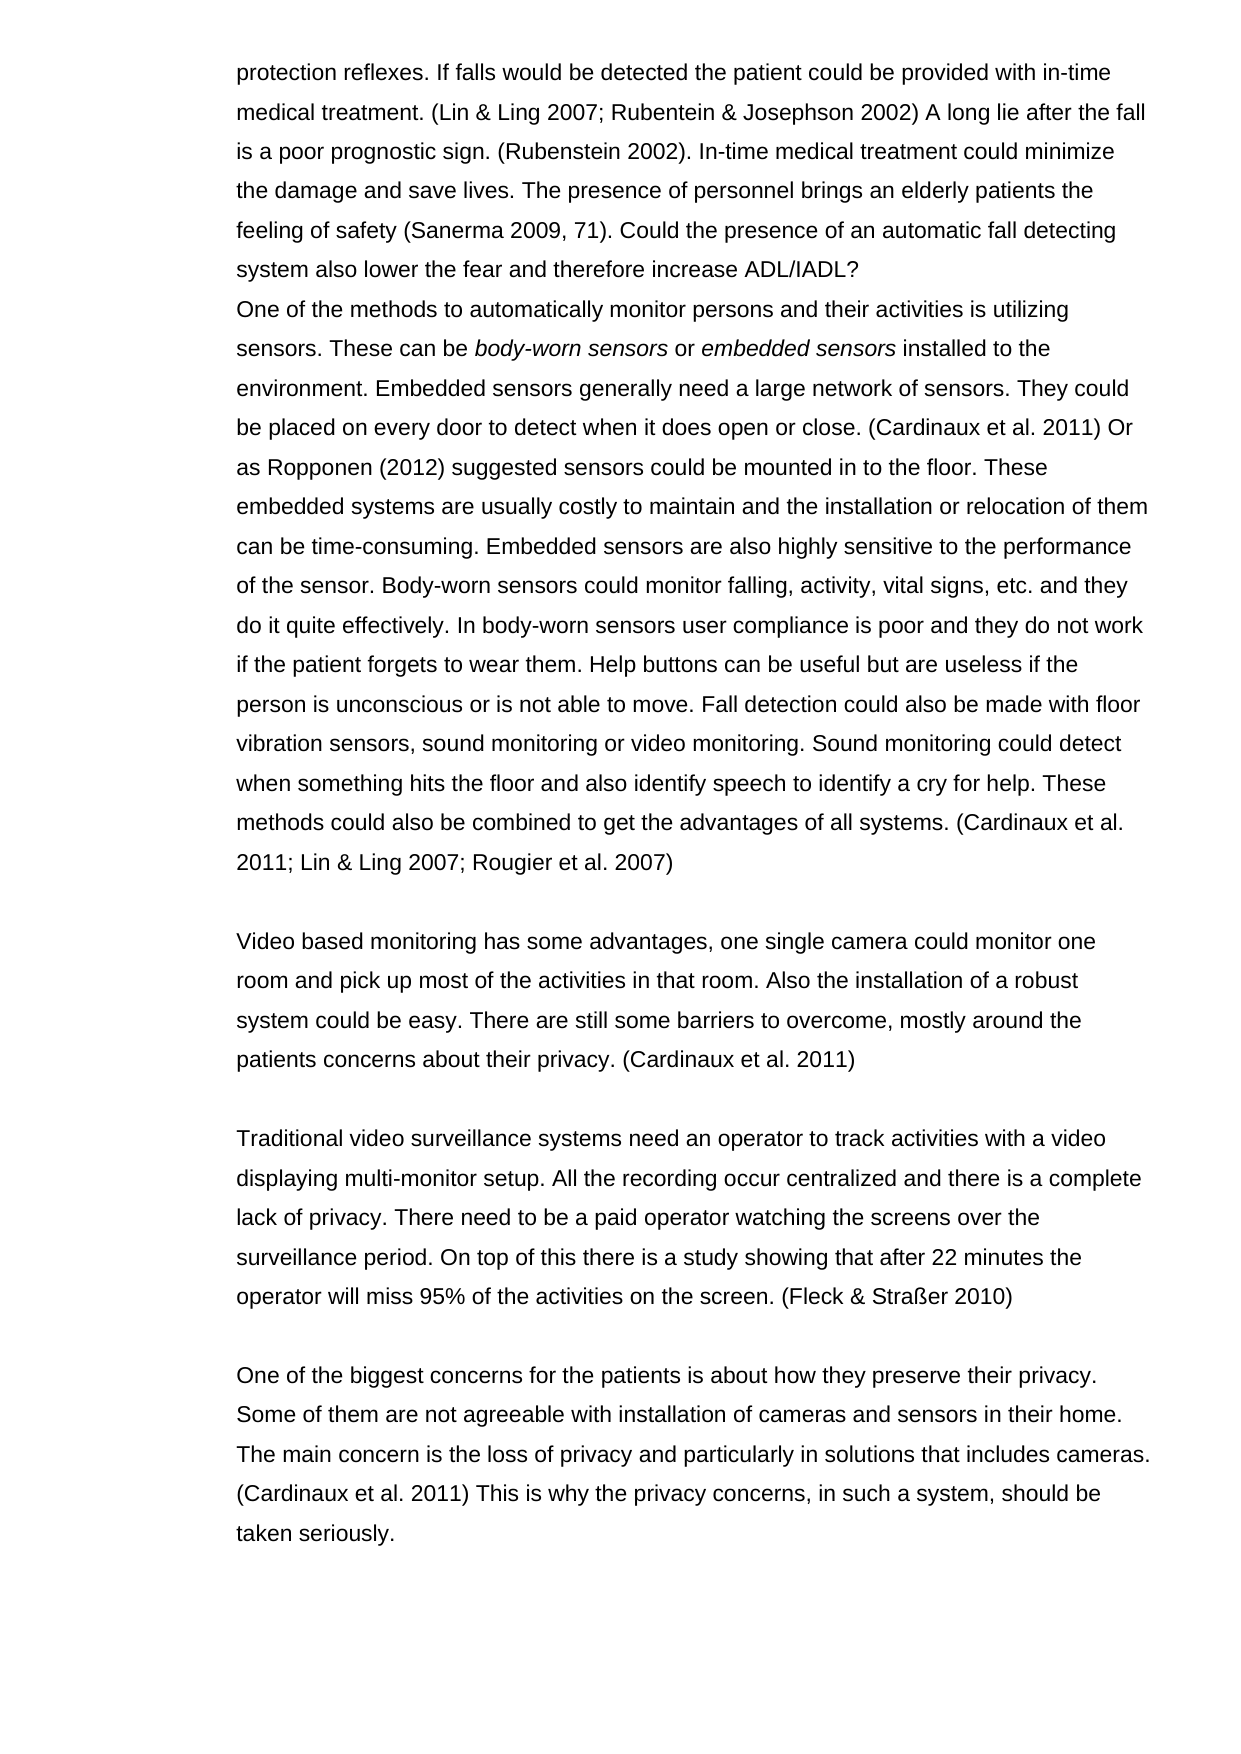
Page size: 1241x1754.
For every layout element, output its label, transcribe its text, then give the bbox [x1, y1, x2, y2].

text Traditional video surveillance systems need an operator to track activities with a video displaying multi-monitor setup. All the recording occur centralized and there is a complete lack of privacy. There need to be a paid operator watching the screens over the surveillance period. On top of this there is a study showing that after 22 minutes the operator will miss 95% of the activities on the screen. (Fleck & Straßer 2010) [236, 1125, 1152, 1309]
text One of the biggest concerns for the patients is about how they preserve their privacy. Some of them are not agreeable with installation of cameras and sensors in their home. The main concern is the loss of privacy and particularly in solutions that includes cameras. (Cardinaux et al. 2011) This is why the privacy concerns, in such a system, should be taken seriously. [236, 1362, 1152, 1546]
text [236, 59, 1152, 283]
text One of the methods to automatically monitor persons and their activities is utilizing sensors. These can be body-worn sensors or embedded sensors installed to the environment. Embedded sensors generally need a large network of sensors. They could be placed on every door to detect when it does open or close. (Cardinaux et al. 2011) Or as Ropponen (2012) suggested sensors could be mounted in to the floor. These embedded systems are usually costly to maintain and the installation or relocation of them can be time-consuming. Embedded sensors are also highly sensitive to the performance of the sensor. Body-worn sensors could monitor falling, activity, vital signs, etc. and they do it quite effectively. In body-worn sensors user compliance is poor and they do not work if the patient forgets to wear them. Help buttons can be useful but are useless if the person is unconscious or is not able to move. Fall detection could also be made with floor vibration sensors, sound monitoring or video monitoring. Sound monitoring could detect when something hits the floor and also identify speech to identify a cry for help. These methods could also be combined to get the advantages of all systems. (Cardinaux et al. 2011; Lin & Ling 2007; Rougier et al. 2007) [236, 296, 1152, 875]
text Video based monitoring has some advantages, one single camera could monitor one room and pick up most of the activities in that room. Also the installation of a robust system could be easy. There are still some barriers to overcome, mostly around the patients concerns about their privacy. (Cardinaux et al. 2011) [236, 928, 1152, 1072]
